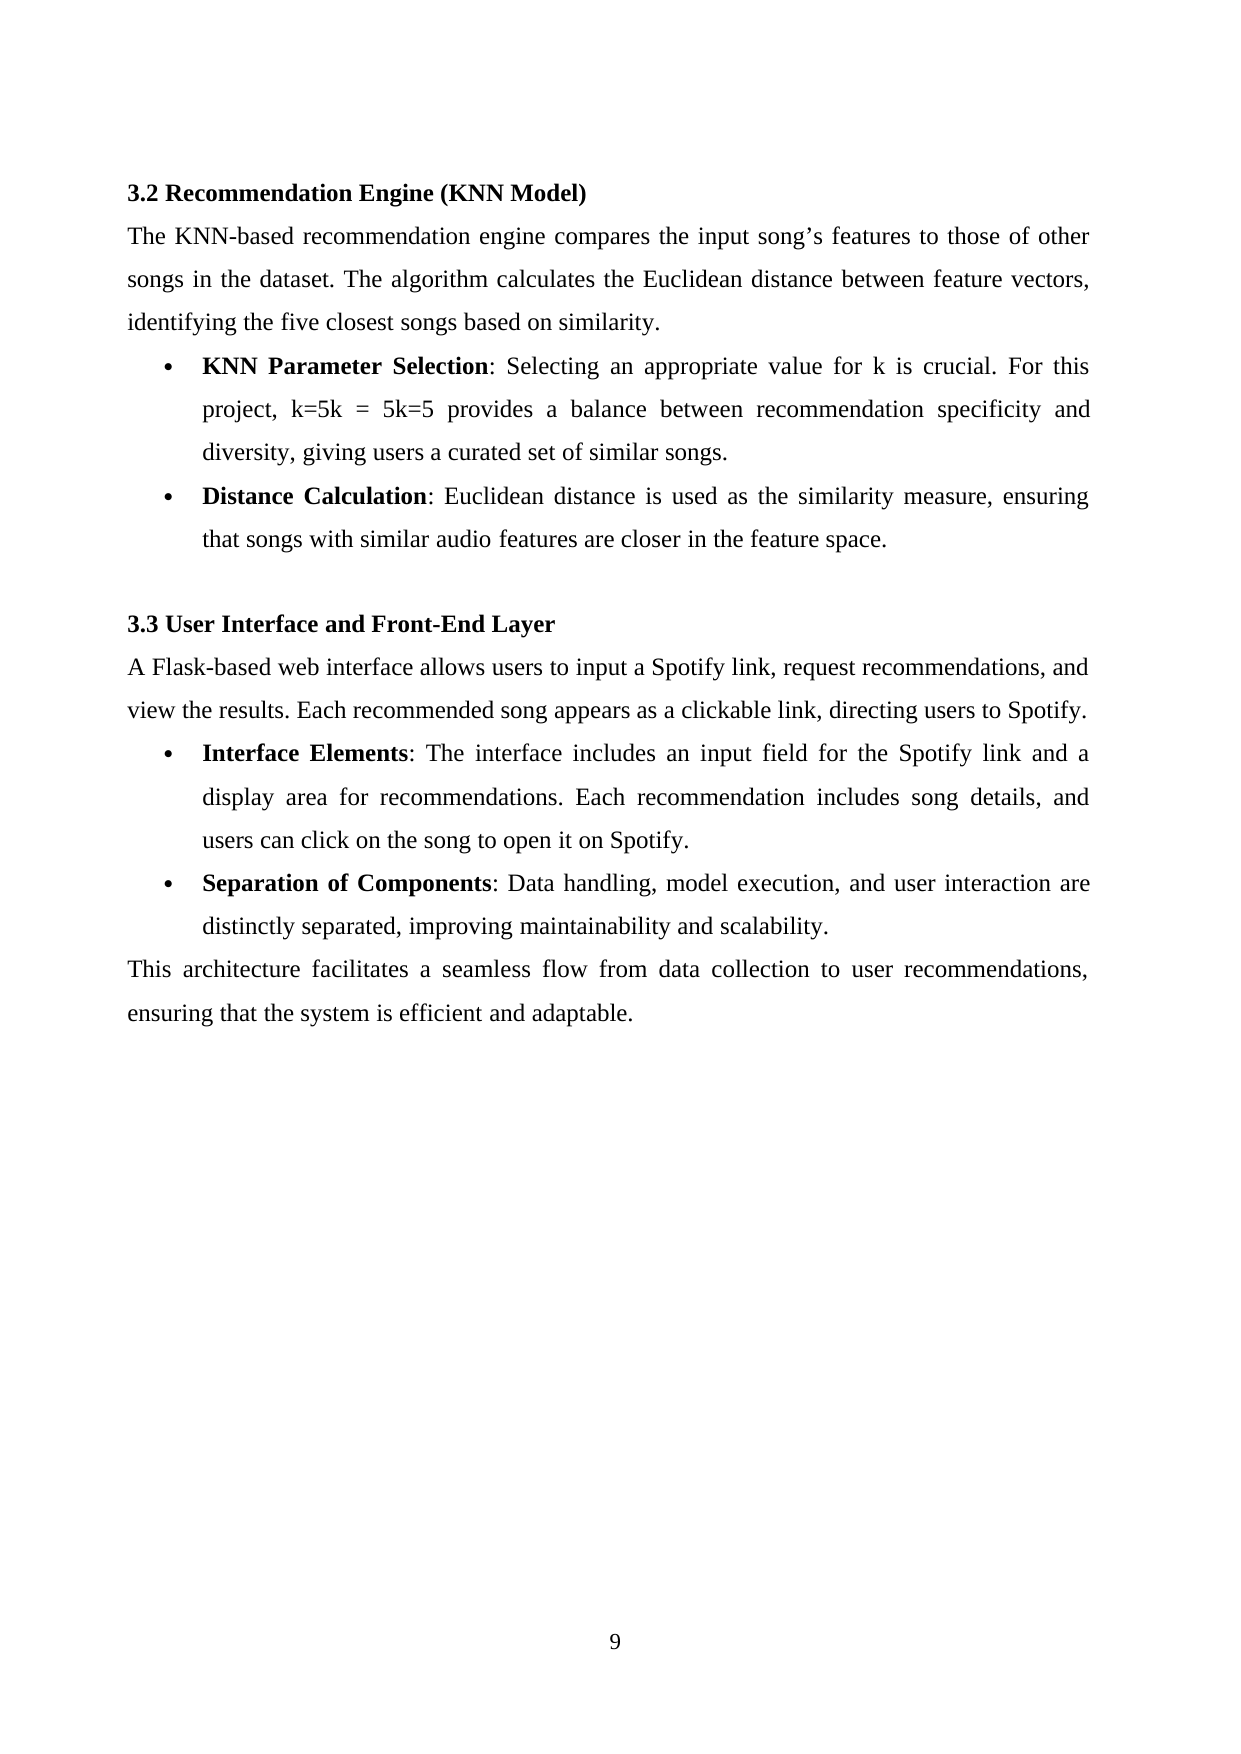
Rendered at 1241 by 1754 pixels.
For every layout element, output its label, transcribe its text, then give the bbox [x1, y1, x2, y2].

list KNN Parameter Selection: Selecting an appropriate value for k is crucial. For this project, k=5k = 5k=5 provides a balance between recommendation specificity and diversity, giving users a curated set of similar songs. [164, 351, 1090, 466]
text A Flask-based web interface allows users to input a Spotify link, request recommendations, and view the results. Each recommended song appears as a clickable link, directing users to Spotify. [127, 652, 1090, 724]
subtitle User Interface and Front-End Layer [127, 609, 1163, 638]
list Separation of Components: Data handling, model execution, and user interaction are distinctly separated, improving maintainability and scalability. [164, 868, 1091, 940]
list Distance Calculation: Euclidean distance is used as the similarity measure, ensuring that songs with similar audio features are closer in the feature space. [164, 481, 1090, 553]
subtitle Recommendation Engine (KNN Model) [127, 178, 1163, 207]
list Interface Elements: The interface includes an input field for the Spotify link and a display area for recommendations. Each recommendation includes song details, and users can click on the song to open it on Spotify. [164, 738, 1090, 854]
text The KNN-based recommendation engine compares the input song’s features to those of other songs in the dataset. The algorithm calculates the Euclidean distance between feature vectors, identifying the five closest songs based on similarity. [127, 221, 1090, 336]
text This architecture facilitates a seamless flow from data collection to user recommendations, ensuring that the system is efficient and adaptable. [127, 954, 1089, 1026]
